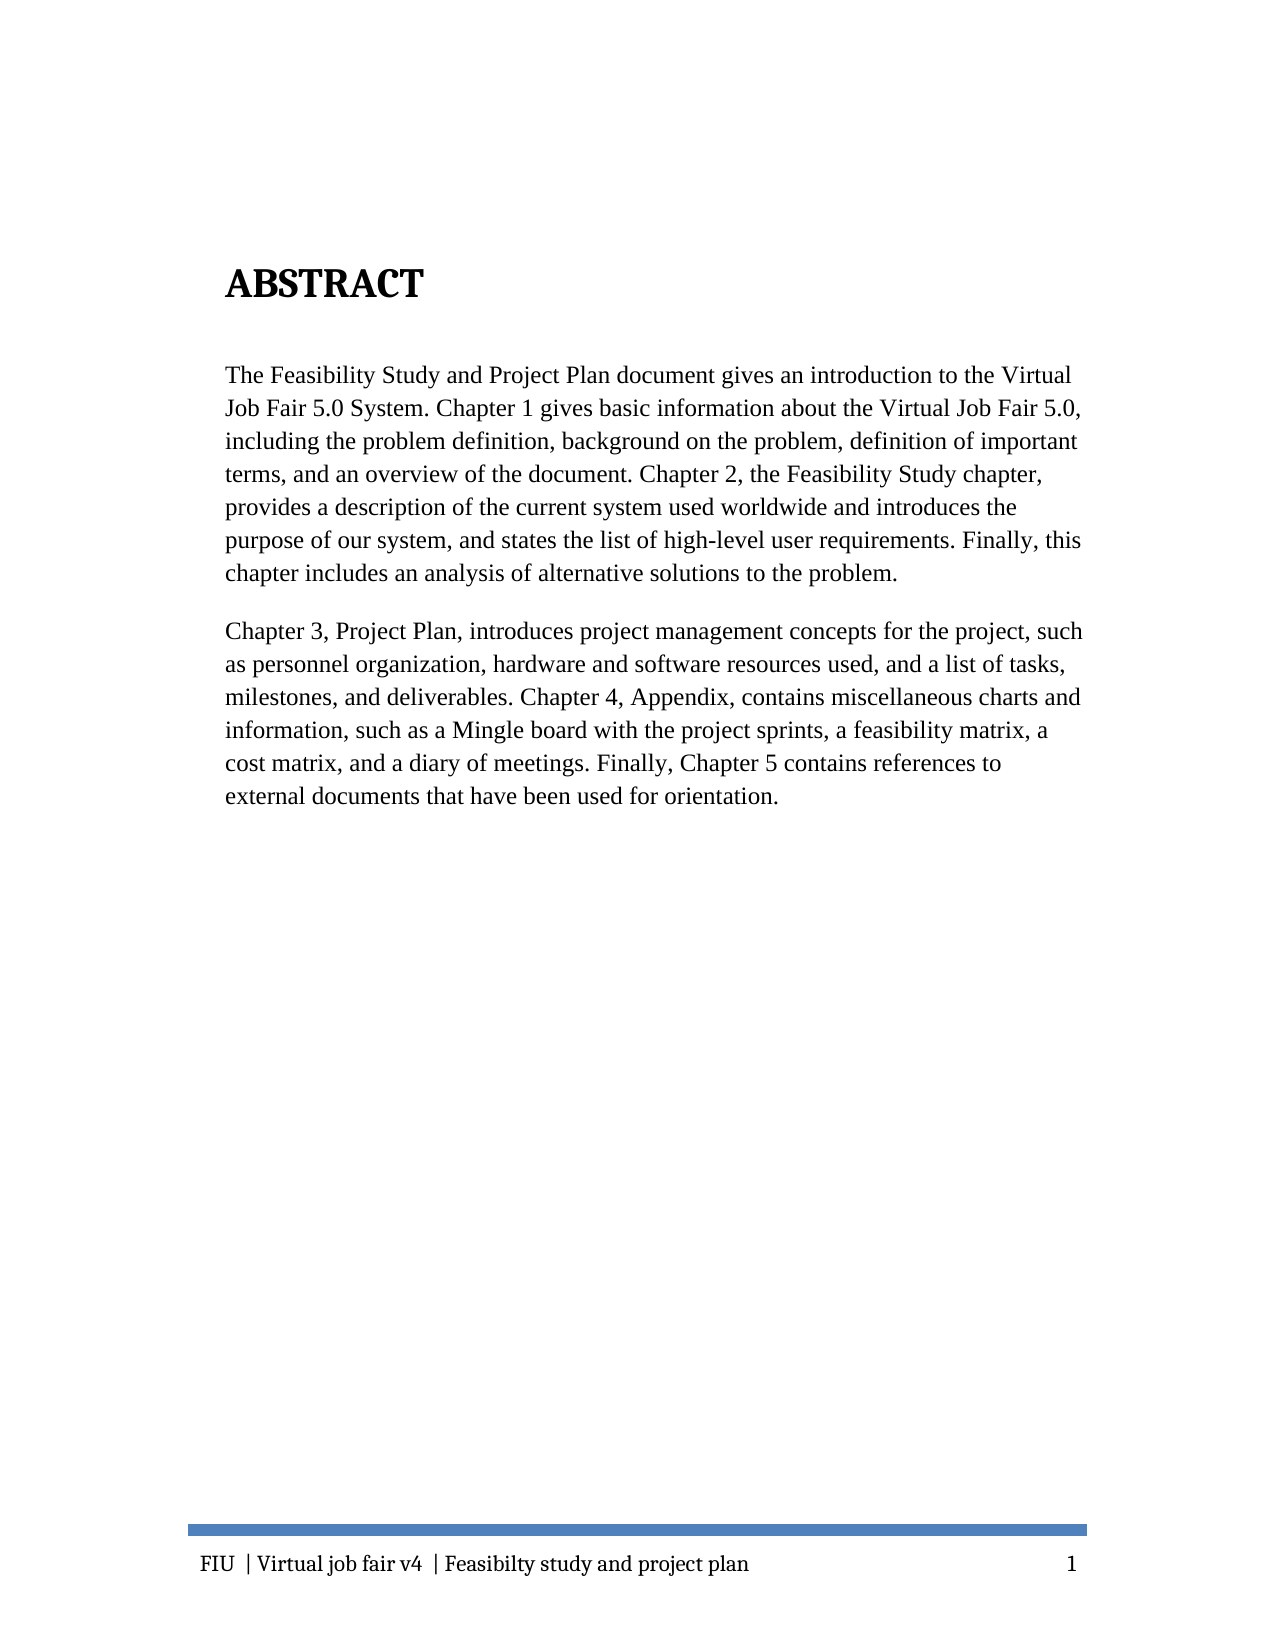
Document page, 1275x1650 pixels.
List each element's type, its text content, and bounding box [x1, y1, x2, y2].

text The Feasibility Study and Project Plan document gives an introduction to the Virtual Job Fair 5.0 System. Chapter 1 gives basic information about the Virtual Job Fair 5.0, including the problem definition, background on the problem, definition of important terms, and an overview of the document. Chapter 2, the Feasibility Study chapter, provides a description of the current system used worldwide and introduces the purpose of our system, and states the list of high-level user requirements. Finally, this chapter includes an analysis of alternative solutions to the problem. [225, 360, 1087, 587]
text Chapter 3, Project Plan, introduces project management concepts for the project, such as personnel organization, hardware and software resources used, and a list of tasks, milestones, and deliverables. Chapter 4, Appendix, contains miscellaneous charts and information, such as a Mingle board with the project sprints, a feasibility matrix, a cost matrix, and a diary of meetings. Finally, Chapter 5 contains references to external documents that have been used for orientation. [225, 616, 1087, 810]
text ABSTRACT [225, 260, 1087, 308]
